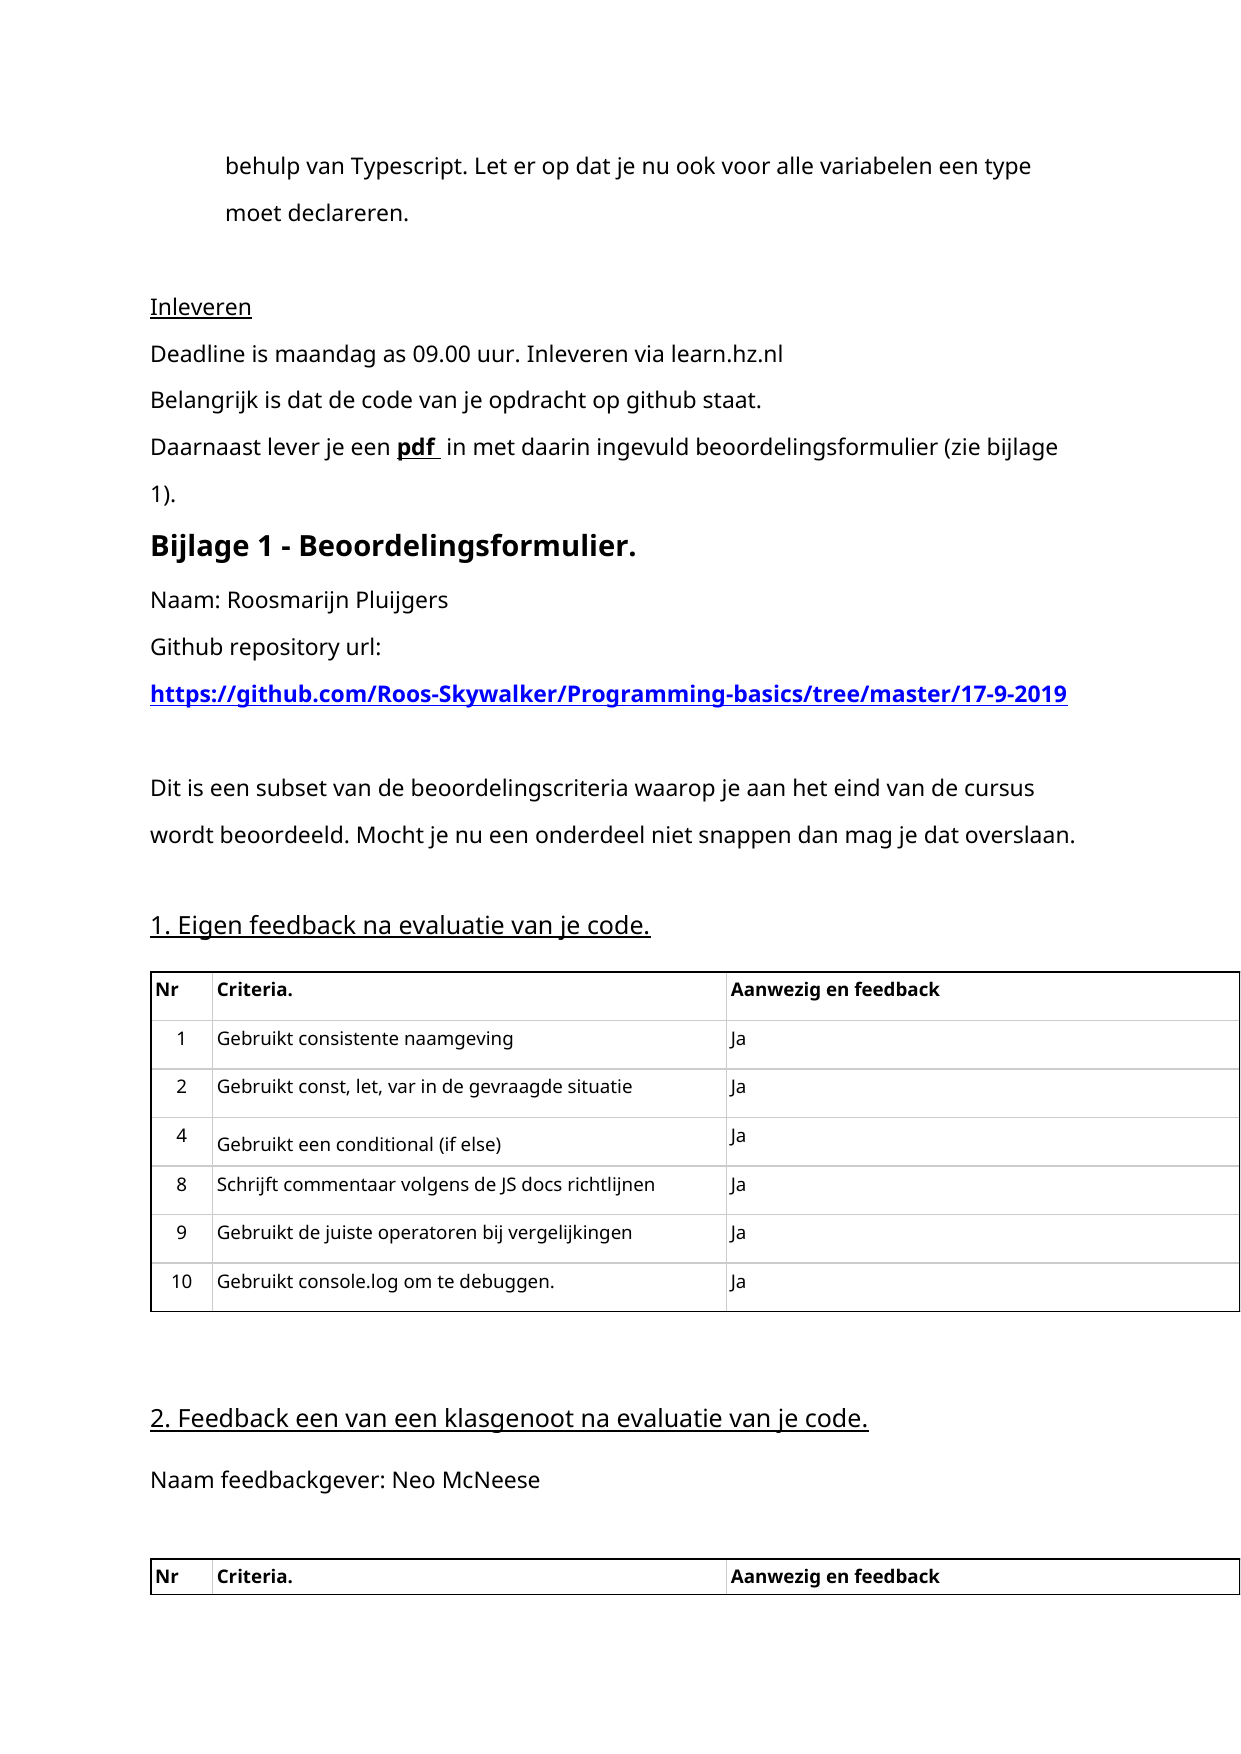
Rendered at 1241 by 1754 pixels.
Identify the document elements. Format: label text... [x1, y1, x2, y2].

text Belangrijk is dat de code van je opdracht op github staat. [150, 384, 1090, 416]
table_cell Ja [727, 1167, 1239, 1214]
table_cell 2 [152, 1070, 212, 1117]
table_cell Gebruikt een conditional (if else) [213, 1118, 726, 1165]
table_cell Ja [727, 1264, 1239, 1311]
subtitle 2. Feedback een van een klasgenoot na evaluatie van je code. [150, 1401, 1090, 1435]
table_cell 9 [152, 1215, 212, 1262]
table_cell Schrijft commentaar volgens de JS docs richtlijnen [213, 1167, 726, 1214]
table_cell Gebruikt const, let, var in de gevraagde situatie [213, 1070, 726, 1117]
table_cell Ja [727, 1070, 1239, 1117]
text Deadline is maandag as 09.00 uur. Inleveren via learn.hz.nl [150, 337, 1090, 369]
table_cell 10 [152, 1264, 212, 1311]
table_cell Gebruikt console.log om te debuggen. [213, 1264, 726, 1311]
table_cell Ja [727, 1021, 1239, 1068]
table_cell Ja [727, 1118, 1239, 1165]
text Github repository url: https://github.com/Roos-Skywalker/Programming-basics/tree/master/17-9-2019 [150, 631, 1090, 709]
table_header Criteria. [213, 1560, 726, 1593]
subtitle 1. Eigen feedback na evaluatie van je code. [150, 907, 1090, 941]
text Naam feedbackgever: Neo McNeese [150, 1464, 1090, 1496]
table_cell 4 [152, 1118, 212, 1165]
table_header Criteria. [213, 973, 726, 1019]
table_header Aanwezig en feedback [727, 1560, 1239, 1593]
table_cell Gebruikt de juiste operatoren bij vergelijkingen [213, 1215, 726, 1262]
table_cell Ja [727, 1215, 1239, 1262]
table_header Aanwezig en feedback [727, 973, 1239, 1019]
table_cell 1 [152, 1021, 212, 1068]
text Naam: Roosmarijn Pluijgers [150, 584, 1090, 616]
table_cell 8 [152, 1167, 212, 1214]
text Bijlage 1 - Beoordelingsformulier. [150, 525, 1090, 565]
text Daarnaast lever je een pdf in met daarin ingevuld beoordelingsformulier (zie bijlage 1). [150, 431, 1090, 509]
text Inleveren [150, 291, 1090, 322]
text Dit is een subset van de beoordelingscriteria waarop je aan het eind van de cursus wordt beoordeeld. Mocht je nu een onderdeel niet snappen dan mag je dat overslaan. [150, 772, 1090, 850]
table_cell Gebruikt consistente naamgeving [213, 1021, 726, 1068]
table_header Nr [152, 1560, 212, 1593]
table_header Nr [152, 973, 212, 1019]
